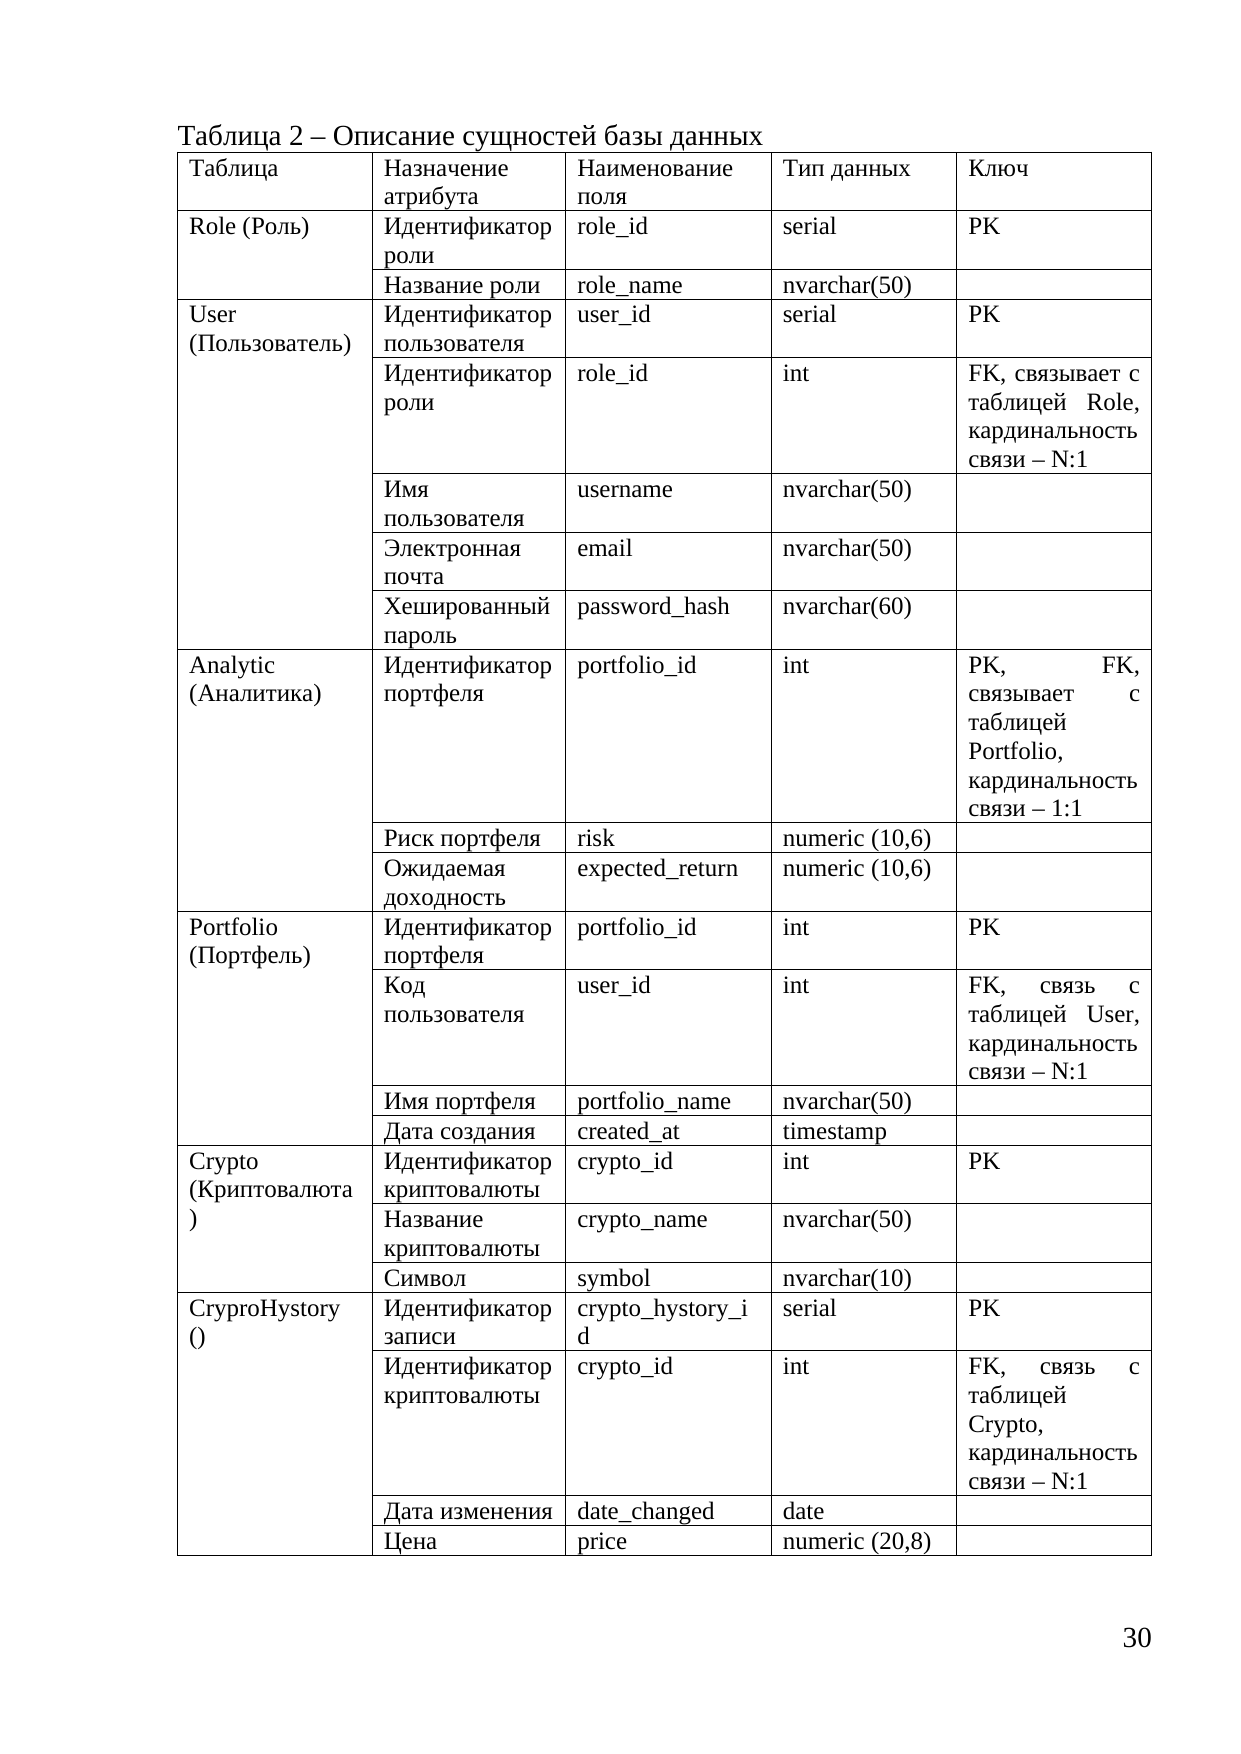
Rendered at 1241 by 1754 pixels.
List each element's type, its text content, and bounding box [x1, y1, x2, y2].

table_cell [957, 474, 1151, 532]
table_cell serial [772, 300, 956, 357]
table_cell [957, 270, 1151, 298]
table_cell role_name [566, 270, 771, 298]
table_cell PK [957, 300, 1151, 357]
table_cell [957, 823, 1151, 852]
table_cell crypto_hystory_id [566, 1293, 771, 1350]
table_cell Хешированный пароль [373, 591, 565, 649]
table_cell Название криптовалюты [373, 1204, 565, 1262]
table_cell crypto_id [566, 1351, 771, 1495]
table_cell int [772, 1146, 956, 1203]
table_header Тип данных [772, 153, 956, 210]
table_cell timestamp [772, 1116, 956, 1145]
table_cell role_id [566, 358, 771, 473]
table_cell nvarchar(50) [772, 533, 956, 590]
table_cell expected_return [566, 853, 771, 911]
table_cell Идентификатор портфеля [373, 912, 565, 969]
table_cell [957, 591, 1151, 649]
table_cell symbol [566, 1263, 771, 1292]
table_cell Идентификатор роли [373, 358, 565, 473]
table_cell Идентификатор роли [373, 211, 565, 269]
table_cell serial [772, 211, 956, 269]
table_cell Дата создания [373, 1116, 565, 1145]
table_cell int [772, 912, 956, 969]
table_cell nvarchar(50) [772, 1086, 956, 1115]
table_cell crypto_id [566, 1146, 771, 1203]
table_cell Идентификатор криптовалюты [373, 1351, 565, 1495]
table_cell portfolio_name [566, 1086, 771, 1115]
table_cell Идентификатор портфеля [373, 650, 565, 822]
table_cell Ожидаемая доходность [373, 853, 565, 911]
table_cell crypto_name [566, 1204, 771, 1262]
table_cell price [566, 1526, 771, 1554]
text Таблица 2 – Описание сущностей базы данных [177, 118, 1152, 152]
table_cell int [772, 358, 956, 473]
table_cell Имя пользователя [373, 474, 565, 532]
table_cell FK, связывает с таблицей Role, кардинальность связи – N:1 [957, 358, 1151, 473]
table_cell nvarchar(10) [772, 1263, 956, 1292]
table_cell serial [772, 1293, 956, 1350]
table_cell Дата изменения [373, 1496, 565, 1525]
table_cell numeric (10,6) [772, 823, 956, 852]
table_cell Имя портфеля [373, 1086, 565, 1115]
table_cell date [772, 1496, 956, 1525]
table_cell PK [957, 1146, 1151, 1203]
table_cell risk [566, 823, 771, 852]
table_cell PK [957, 912, 1151, 969]
table_cell Цена [373, 1526, 565, 1554]
table_cell date_changed [566, 1496, 771, 1525]
table_cell [957, 533, 1151, 590]
table_cell PK [957, 211, 1151, 269]
table_cell Идентификатор пользователя [373, 300, 565, 357]
table_cell created_at [566, 1116, 771, 1145]
table_header Таблица [178, 153, 372, 210]
table_header Наименование поля [566, 153, 771, 210]
table_cell nvarchar(50) [772, 474, 956, 532]
table_cell FK, связь с таблицей User, кардинальность связи – N:1 [957, 970, 1151, 1085]
table_cell PK [957, 1293, 1151, 1350]
table_cell user_id [566, 970, 771, 1085]
table_header Ключ [957, 153, 1151, 210]
table_cell int [772, 1351, 956, 1495]
table_cell Код пользователя [373, 970, 565, 1085]
table_cell portfolio_id [566, 912, 771, 969]
table_cell int [772, 650, 956, 822]
table_cell user_id [566, 300, 771, 357]
table_cell FK, связь с таблицей Crypto, кардинальность связи – N:1 [957, 1351, 1151, 1495]
table_cell Риск портфеля [373, 823, 565, 852]
table_cell username [566, 474, 771, 532]
table_cell [957, 1116, 1151, 1145]
table_cell Электронная почта [373, 533, 565, 590]
table_cell CryproHystory () [178, 1293, 372, 1554]
table_cell int [772, 970, 956, 1085]
table_cell Идентификатор записи [373, 1293, 565, 1350]
table_cell Portfolio (Портфель) [178, 912, 372, 1145]
table_cell [957, 1263, 1151, 1292]
table_cell [957, 1086, 1151, 1115]
table_cell Название роли [373, 270, 565, 298]
table_cell numeric (20,8) [772, 1526, 956, 1554]
table_cell Role (Роль) [178, 211, 372, 298]
table_cell [957, 1204, 1151, 1262]
table_cell numeric (10,6) [772, 853, 956, 911]
table_header Назначение атрибута [373, 153, 565, 210]
table_cell User (Пользователь) [178, 300, 372, 649]
table_cell email [566, 533, 771, 590]
table_cell nvarchar(50) [772, 270, 956, 298]
table_cell Символ [373, 1263, 565, 1292]
table_cell [957, 853, 1151, 911]
table_cell [957, 1526, 1151, 1554]
table_cell nvarchar(50) [772, 1204, 956, 1262]
table_cell Analytic (Аналитика) [178, 650, 372, 911]
table_cell nvarchar(60) [772, 591, 956, 649]
table_cell portfolio_id [566, 650, 771, 822]
table_cell role_id [566, 211, 771, 269]
table_cell [957, 1496, 1151, 1525]
table_cell password_hash [566, 591, 771, 649]
table_cell Идентификатор криптовалюты [373, 1146, 565, 1203]
table_cell PK, FK, связывает с таблицей Portfolio, кардинальность связи – 1:1 [957, 650, 1151, 822]
table_cell Crypto (Криптовалюта) [178, 1146, 372, 1292]
